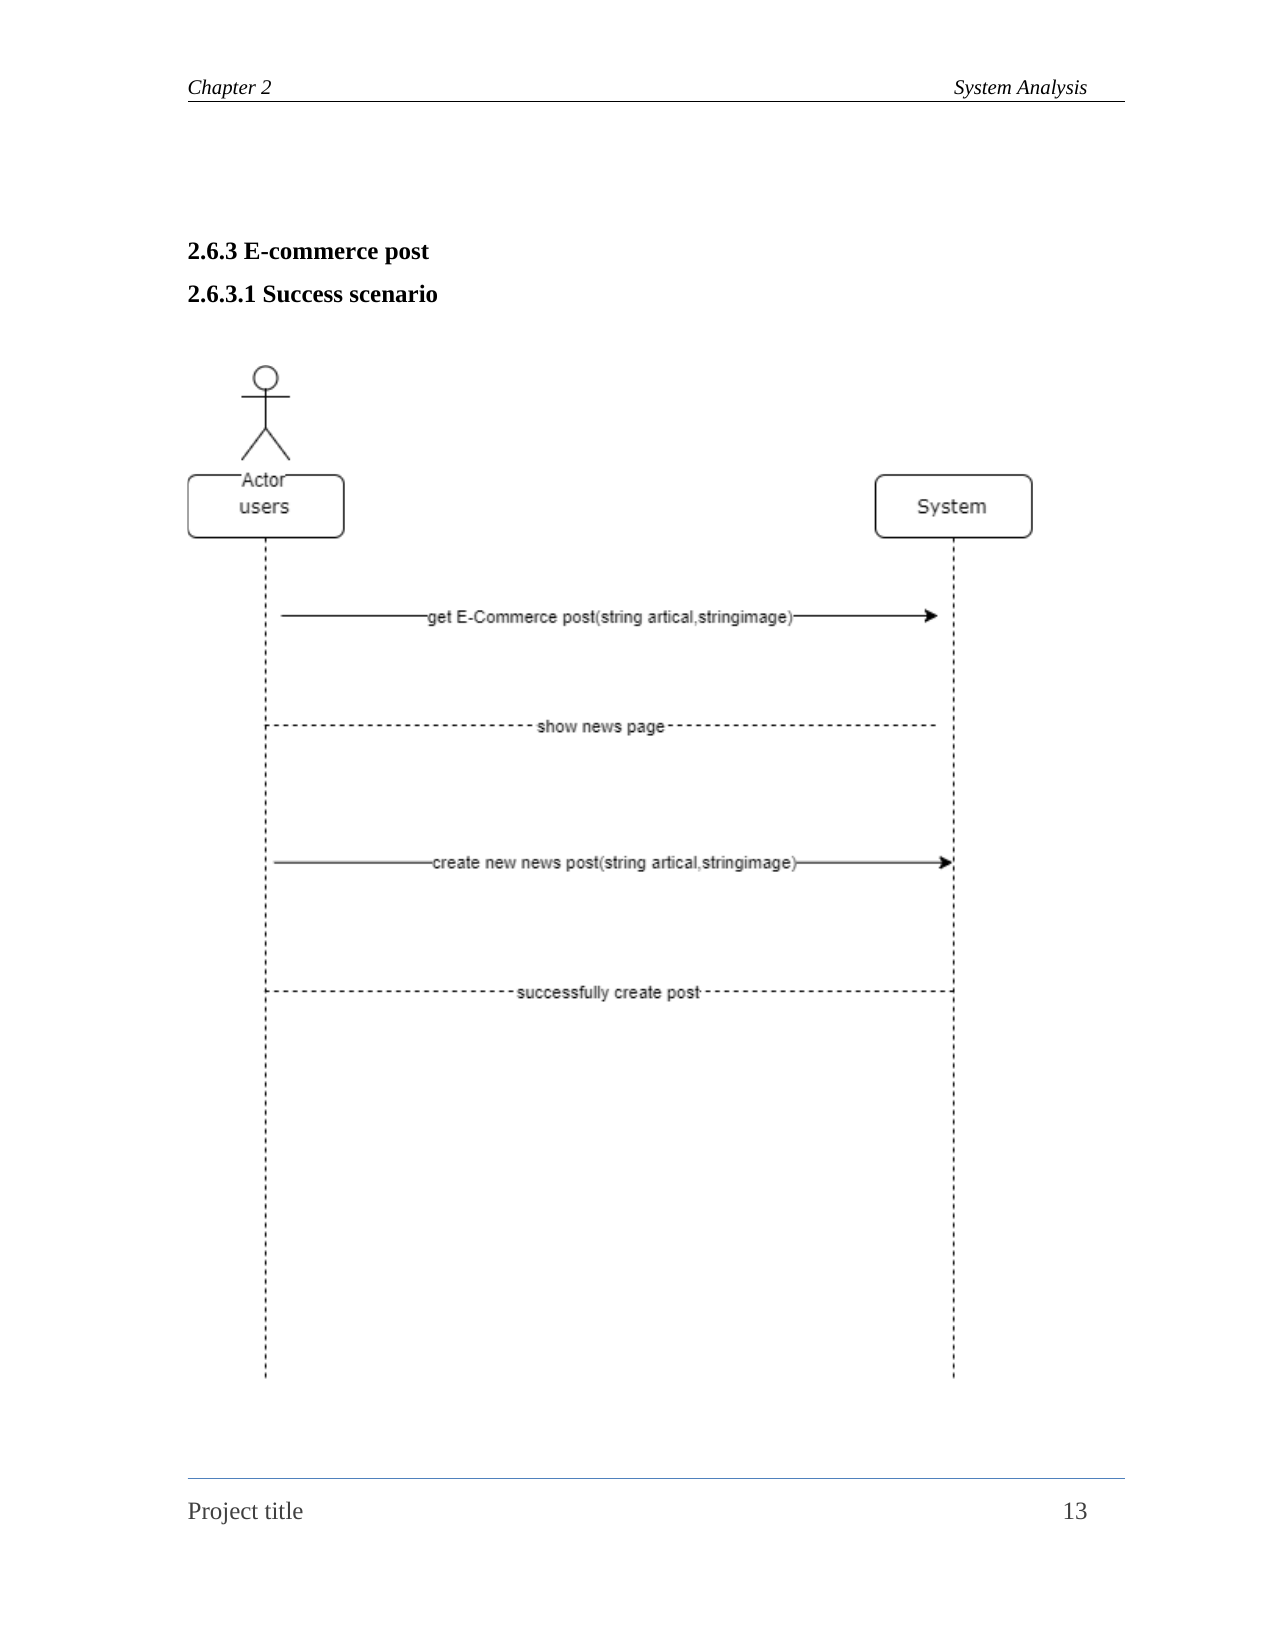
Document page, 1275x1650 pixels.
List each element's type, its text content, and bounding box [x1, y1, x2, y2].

text 2.6.3 E-commerce post [187, 236, 1125, 265]
text 2.6.3.1 Success scenario [187, 279, 1125, 308]
picture [187, 365, 1033, 1385]
